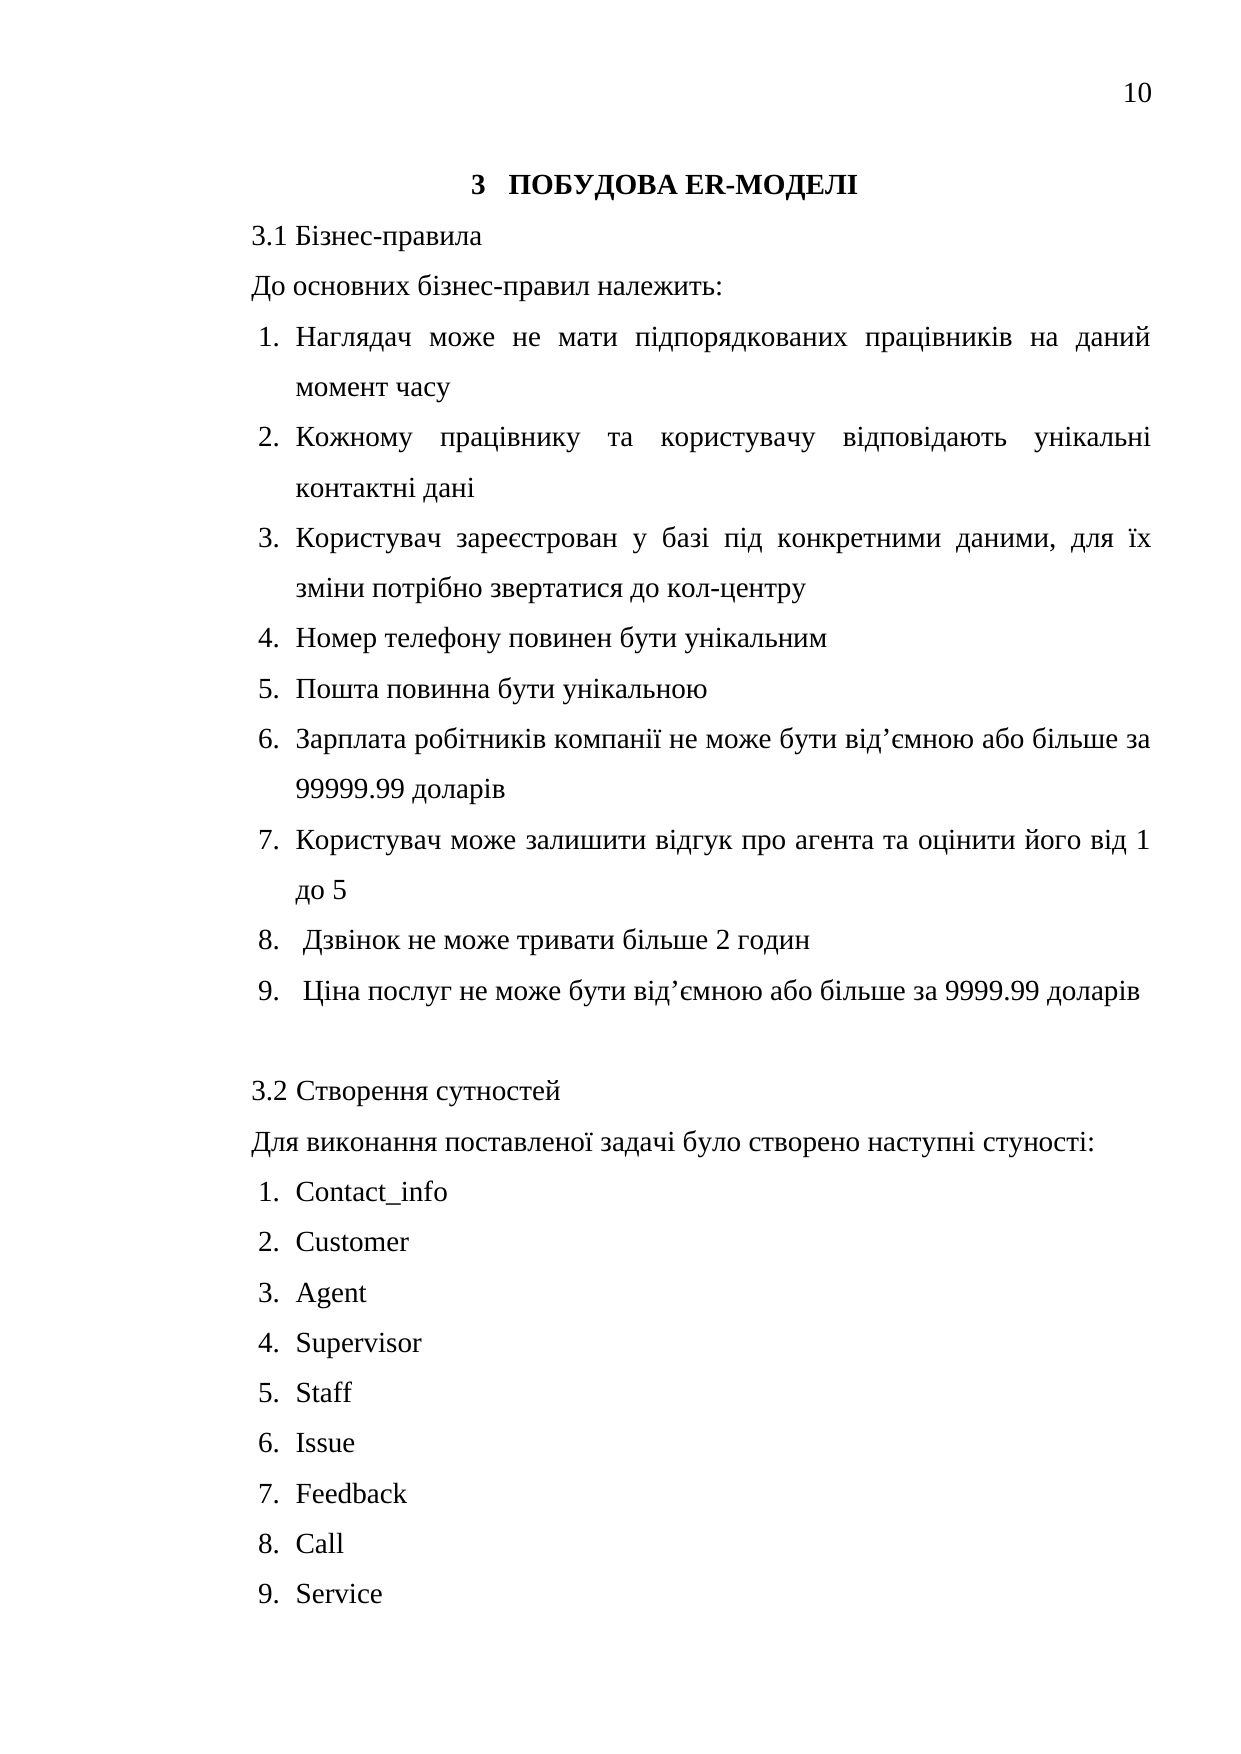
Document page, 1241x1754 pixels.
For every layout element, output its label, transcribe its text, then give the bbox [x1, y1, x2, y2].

text Для виконання поставленої задачі було створено наступні стуності: [177, 1124, 1152, 1157]
list Зарплата робітників компанії не може бути від’ємною або більше за 99999.99 доларів [258, 721, 1152, 805]
text До основних бізнес-правил належить: [177, 268, 1152, 302]
list Agent [258, 1275, 1152, 1308]
list Feedback [258, 1476, 1152, 1509]
list Staff [258, 1375, 1152, 1409]
list Service [258, 1577, 1152, 1610]
list Наглядач може не мати підпорядкованих працівників на даний момент часу [258, 319, 1152, 403]
text 3 Побудова ER-моделі [177, 167, 1152, 201]
list Supervisor [258, 1325, 1152, 1358]
list Дзвінок не може тривати більше 2 годин [258, 922, 1152, 956]
list Issue [258, 1426, 1152, 1459]
list Створення сутностей [251, 1073, 1152, 1107]
list Customer [258, 1224, 1152, 1258]
list Call [258, 1526, 1152, 1560]
list Пошта повинна бути унікальною [258, 671, 1152, 704]
list Кожному працівнику та користувачу відповідають унікальні контактні дані [258, 419, 1152, 503]
list Ціна послуг не може бути від’ємною або більше за 9999.99 доларів [258, 973, 1152, 1006]
list Користувач може залишити відгук про агента та оцінити його від 1 до 5 [258, 822, 1152, 906]
text 3.1 Бізнес-правила [177, 218, 1152, 252]
list Contact_info [258, 1174, 1152, 1208]
list Номер телефону повинен бути унікальним [258, 621, 1152, 654]
list Користувач зареєстрован у базі під конкретними даними, для їх зміни потрібно звертатися до кол-центру [258, 520, 1152, 604]
